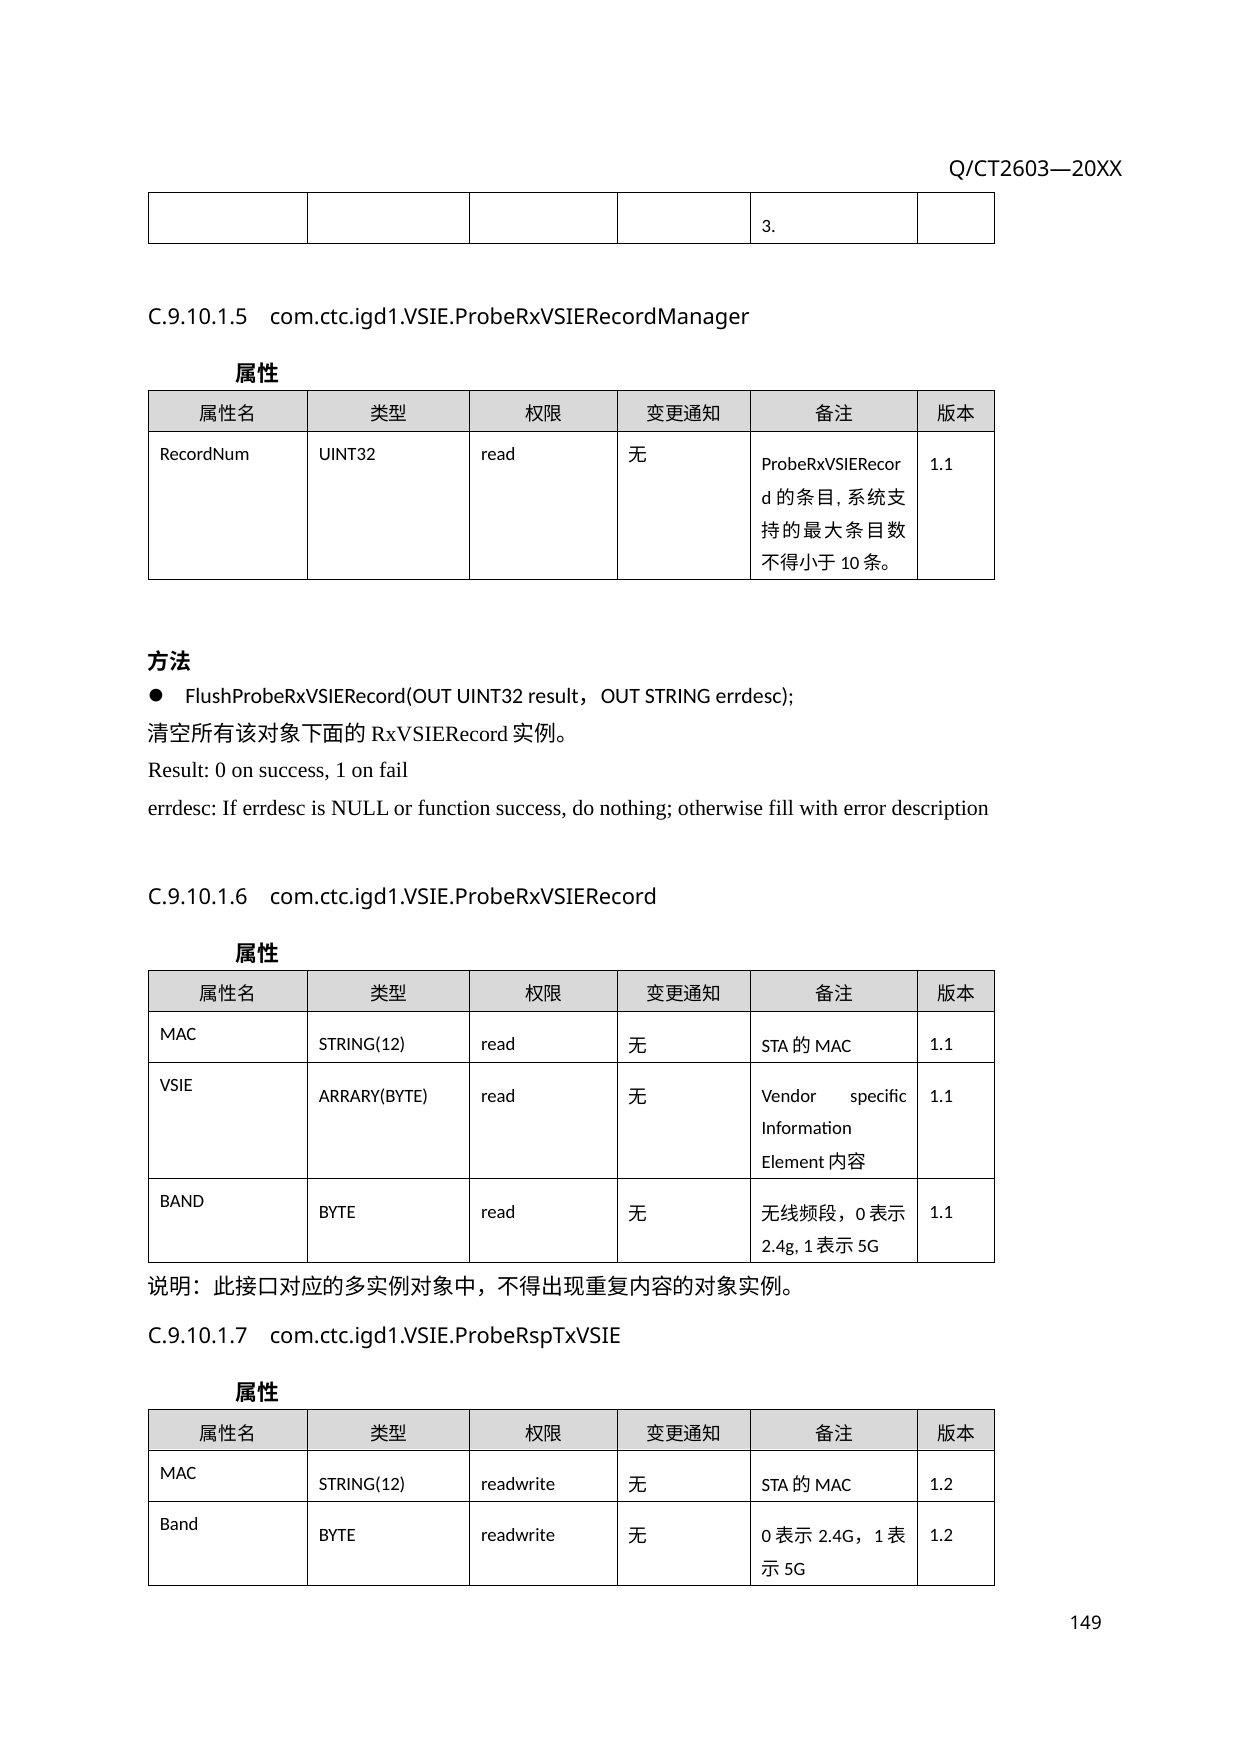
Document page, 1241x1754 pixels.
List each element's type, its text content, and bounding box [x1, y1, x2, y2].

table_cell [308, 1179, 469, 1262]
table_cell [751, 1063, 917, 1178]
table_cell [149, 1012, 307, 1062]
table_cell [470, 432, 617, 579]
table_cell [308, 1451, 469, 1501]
text com.ctc.igd1.VSIE.ProbeRspTxVSIE [148, 1317, 1122, 1350]
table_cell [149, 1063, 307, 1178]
text com.ctc.igd1.VSIE.ProbeRxVSIERecord [148, 878, 1122, 911]
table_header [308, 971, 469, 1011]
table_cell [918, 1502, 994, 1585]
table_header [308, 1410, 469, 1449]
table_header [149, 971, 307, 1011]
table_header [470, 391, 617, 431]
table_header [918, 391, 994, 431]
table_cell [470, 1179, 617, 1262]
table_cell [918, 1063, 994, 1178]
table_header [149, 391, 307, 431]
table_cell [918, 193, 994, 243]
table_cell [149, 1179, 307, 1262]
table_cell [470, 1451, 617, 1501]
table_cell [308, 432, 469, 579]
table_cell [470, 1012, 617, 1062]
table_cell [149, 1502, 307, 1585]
text com.ctc.igd1.VSIE.ProbeRxVSIERecordManager [148, 298, 1122, 331]
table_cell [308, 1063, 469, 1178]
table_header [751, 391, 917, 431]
list FlushProbeRxVSIERecord(OUT UINT32 result，OUT STRING errdesc); [148, 677, 1122, 710]
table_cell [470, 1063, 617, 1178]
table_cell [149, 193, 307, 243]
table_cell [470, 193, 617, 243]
text 方法 [148, 643, 1122, 676]
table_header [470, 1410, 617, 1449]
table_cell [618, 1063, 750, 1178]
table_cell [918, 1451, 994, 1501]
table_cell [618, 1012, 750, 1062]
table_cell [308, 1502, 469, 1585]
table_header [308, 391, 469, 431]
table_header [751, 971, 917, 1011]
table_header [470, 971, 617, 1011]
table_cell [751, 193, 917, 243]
text 属性 [191, 356, 1122, 388]
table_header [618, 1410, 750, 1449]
text 属性 [191, 936, 1122, 968]
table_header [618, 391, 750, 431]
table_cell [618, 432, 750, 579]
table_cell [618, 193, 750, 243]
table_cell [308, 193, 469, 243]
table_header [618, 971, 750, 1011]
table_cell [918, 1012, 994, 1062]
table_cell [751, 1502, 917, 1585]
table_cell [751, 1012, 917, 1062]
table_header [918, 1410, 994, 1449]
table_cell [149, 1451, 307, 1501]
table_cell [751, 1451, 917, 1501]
text errdesc: If errdesc is NULL or function success, do nothing; otherwise fill with error description [148, 792, 1122, 824]
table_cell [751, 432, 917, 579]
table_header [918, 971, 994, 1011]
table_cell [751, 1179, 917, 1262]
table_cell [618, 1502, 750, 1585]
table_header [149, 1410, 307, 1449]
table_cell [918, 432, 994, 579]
text 属性 [191, 1375, 1122, 1407]
text 清空所有该对象下面的RxVSIERecord实例。 [148, 716, 1122, 748]
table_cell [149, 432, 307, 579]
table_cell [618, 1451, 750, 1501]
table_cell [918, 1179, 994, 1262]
list 说明：此接口对应的多实例对象中，不得出现重复内容的对象实例。 [148, 1269, 1122, 1301]
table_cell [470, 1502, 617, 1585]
text Result: 0 on success, 1 on fail [148, 753, 1122, 786]
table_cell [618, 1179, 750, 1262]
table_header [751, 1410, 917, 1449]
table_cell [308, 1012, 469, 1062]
